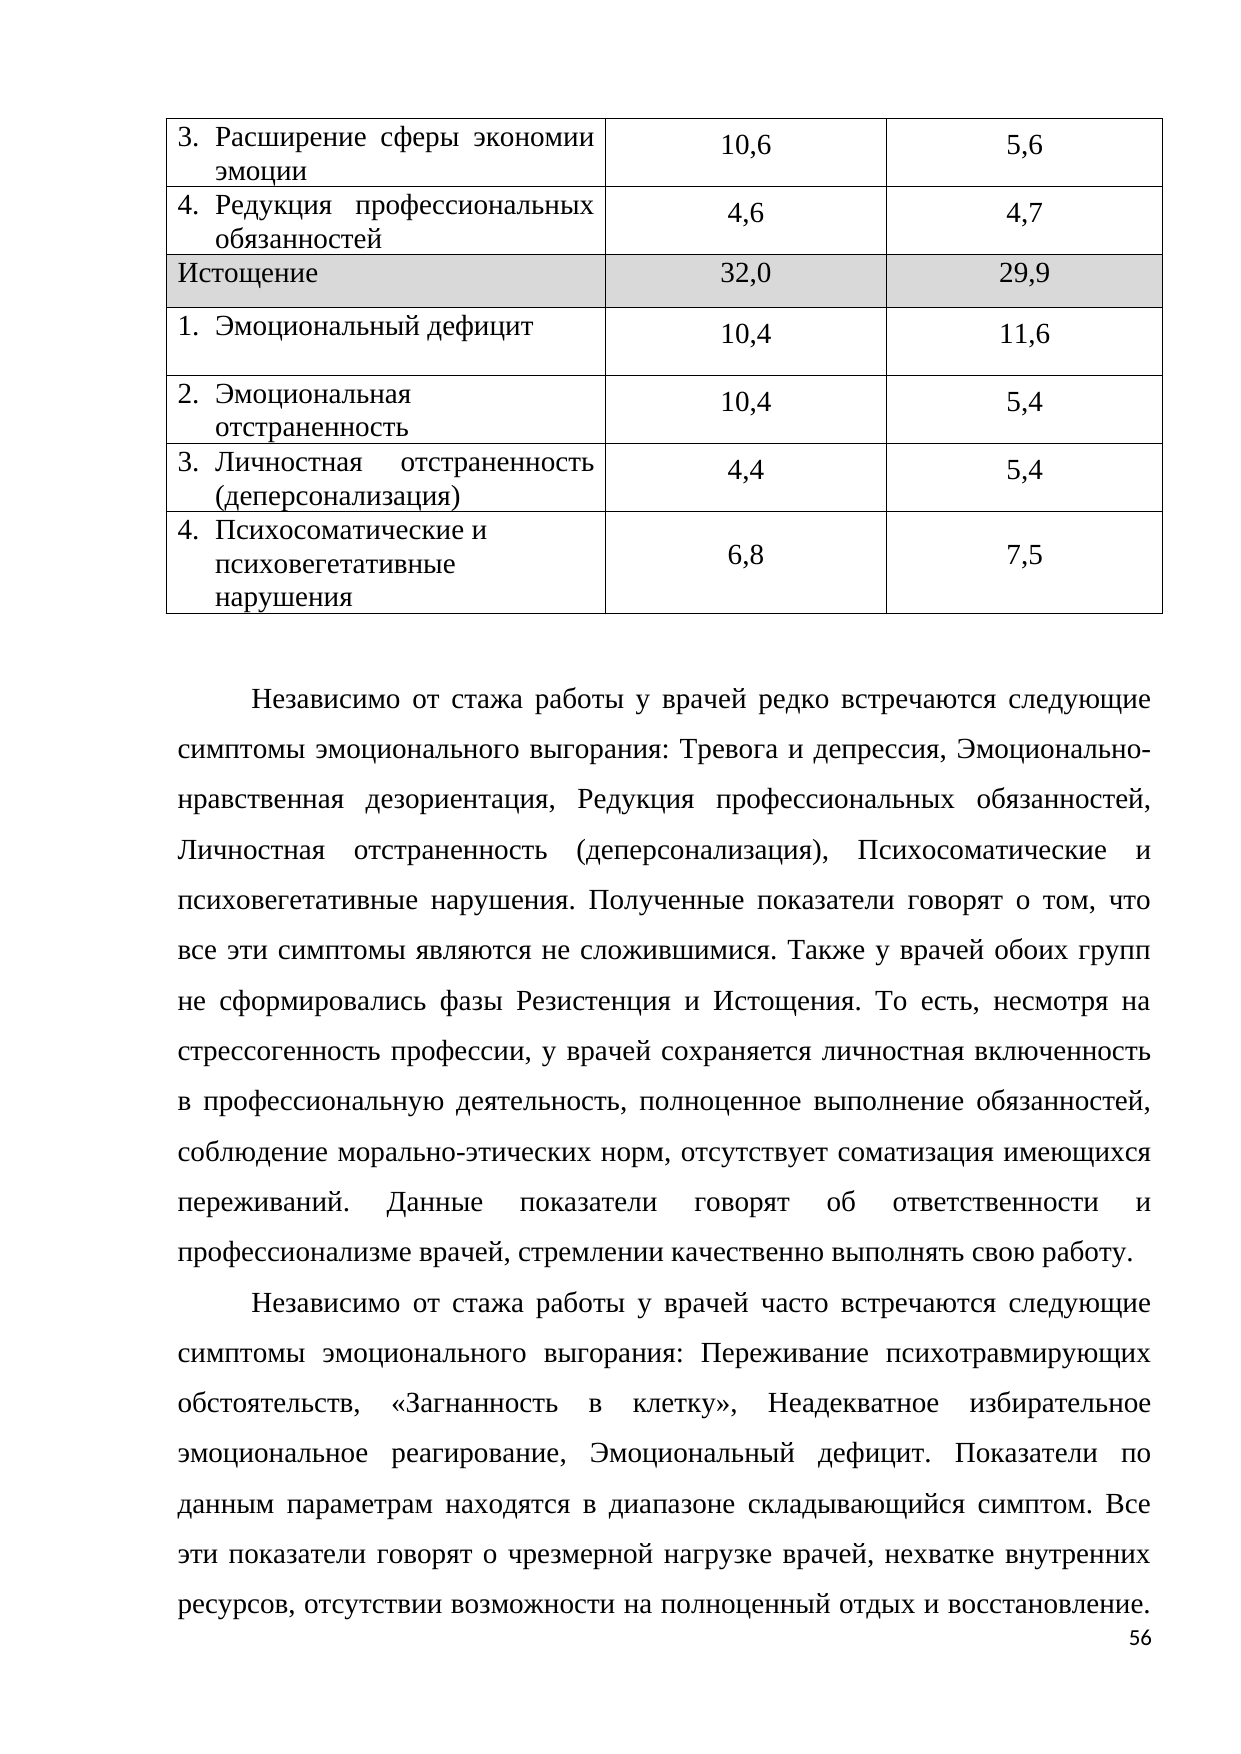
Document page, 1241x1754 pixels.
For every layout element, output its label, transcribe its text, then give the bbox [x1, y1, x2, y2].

text Независимо от стажа работы у врачей редко встречаются следующие симптомы эмоционального выгорания: Тревога и депрессия, Эмоционально-нравственная дезориентация, Редукция профессиональных обязанностей, Личностная отстраненность (деперсонализация), Психосоматические и психовегетативные нарушения. Полученные показатели говорят о том, что все эти симптомы являются не сложившимися. Также у врачей обоих групп не сформировались фазы Резистенция и Истощения. То есть, несмотря на стрессогенность профессии, у врачей сохраняется личностная включенность в профессиональную деятельность, полноценное выполнение обязанностей, соблюдение морально-этических норм, отсутствует соматизация имеющихся переживаний. Данные показатели говорят об ответственности и профессионализме врачей, стремлении качественно выполнять свою работу. [177, 681, 1152, 1268]
table_cell 10,4 [606, 308, 886, 375]
table_cell Истощение [167, 255, 605, 307]
table_cell 29,9 [887, 255, 1162, 307]
table_cell 4,4 [606, 444, 886, 511]
table_cell 5,4 [887, 444, 1162, 511]
table_cell 4,7 [887, 187, 1162, 254]
table_cell Эмоциональный дефицит [167, 308, 605, 375]
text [177, 1285, 1152, 1620]
table_cell 10,6 [606, 119, 886, 186]
table_cell 7,5 [887, 512, 1162, 613]
table_cell 5,4 [887, 376, 1162, 443]
table_cell 6,8 [606, 512, 886, 613]
table_cell 10,4 [606, 376, 886, 443]
table_cell Личностная отстраненность (деперсонализация) [167, 444, 605, 511]
table_cell 5,6 [887, 119, 1162, 186]
table_cell Редукция профессиональных обязанностей [167, 187, 605, 254]
table_cell Эмоциональная отстраненность [167, 376, 605, 443]
table_cell 11,6 [887, 308, 1162, 375]
table_cell Расширение сферы экономии эмоции [167, 119, 605, 186]
table_cell 32,0 [606, 255, 886, 307]
table_cell Психосоматические и психовегетативные нарушения [167, 512, 605, 613]
table_cell 4,6 [606, 187, 886, 254]
